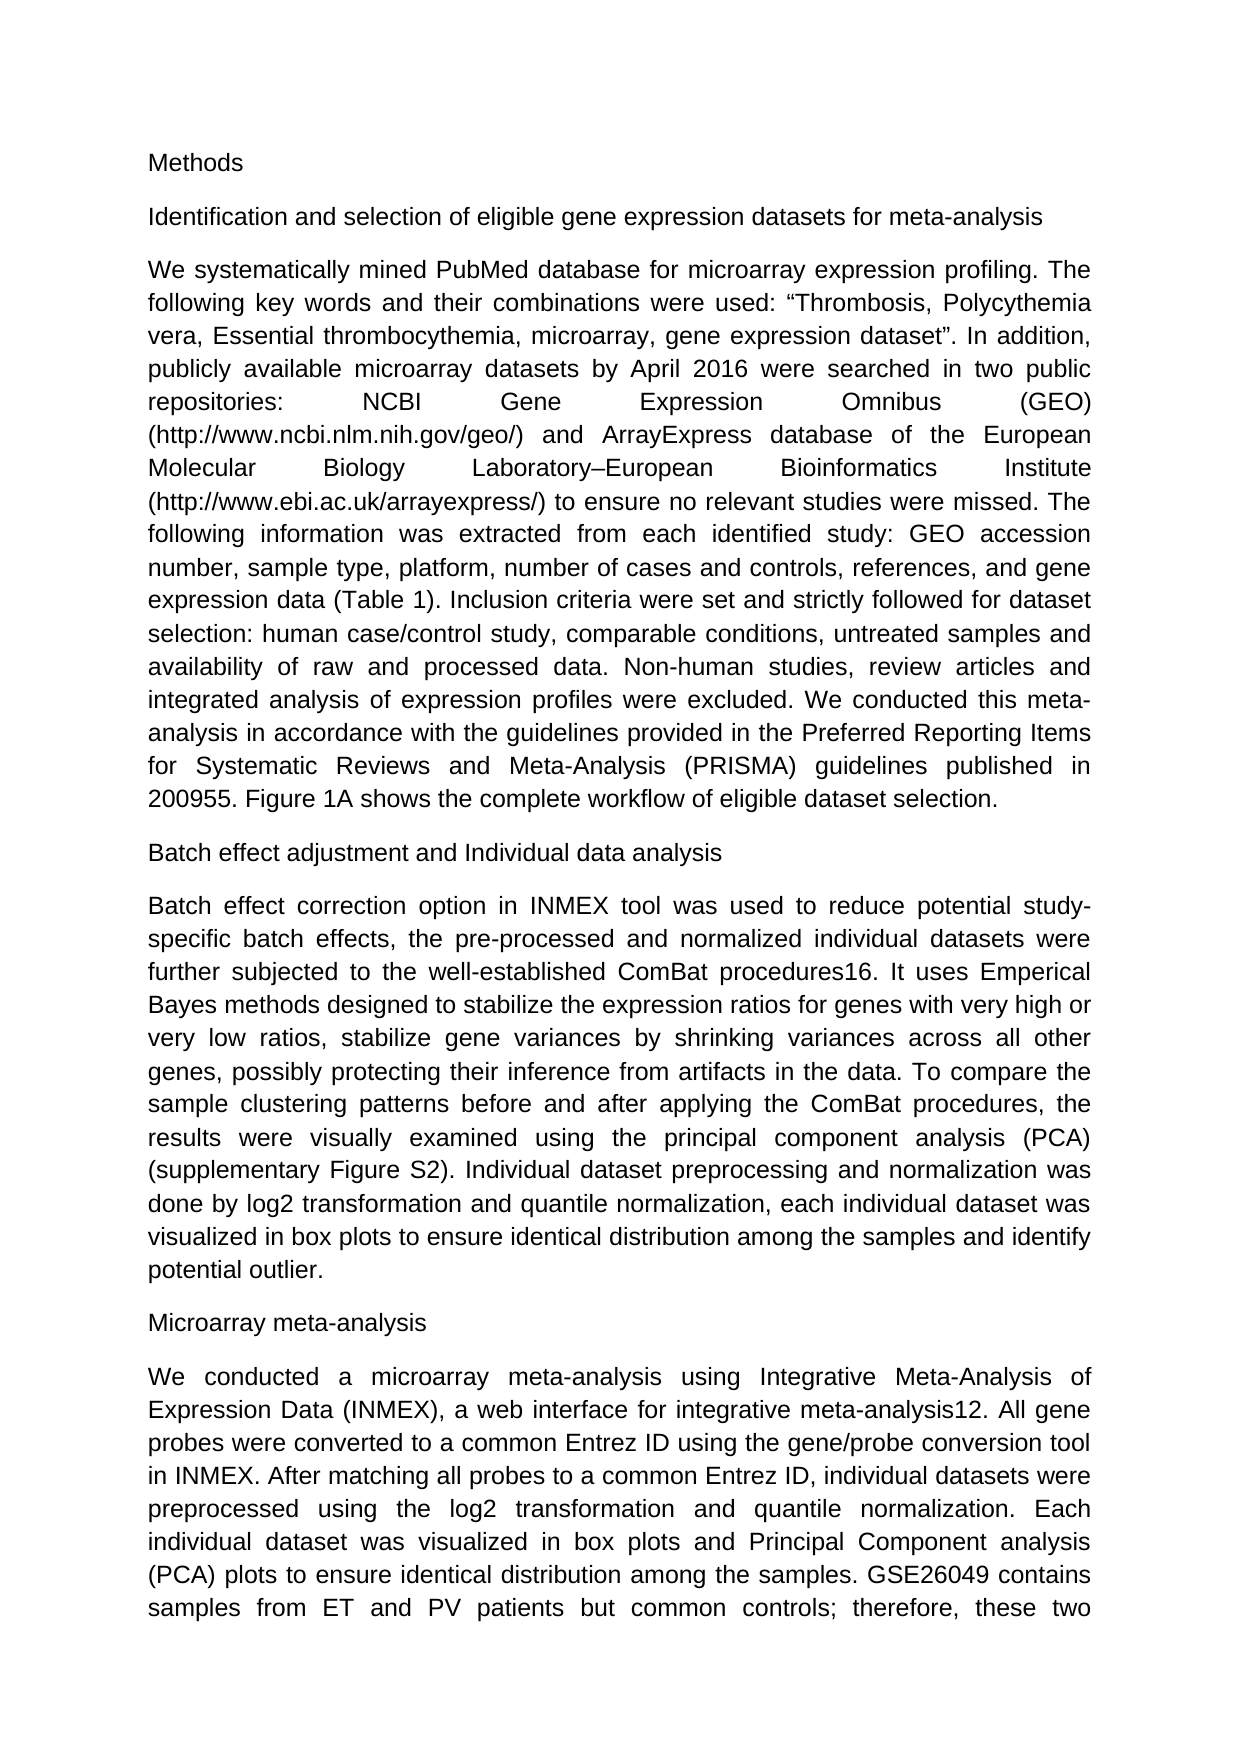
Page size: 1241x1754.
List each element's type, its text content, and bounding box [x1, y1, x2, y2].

text Batch effect correction option in INMEX tool was used to reduce potential study-specific batch effects, the pre-processed and normalized individual datasets were further subjected to the well-established ComBat procedures16. It uses Emperical Bayes methods designed to stabilize the expression ratios for genes with very high or very low ratios, stabilize gene variances by shrinking variances across all other genes, possibly protecting their inference from artifacts in the data. To compare the sample clustering patterns before and after applying the ComBat procedures, the results were visually examined using the principal component analysis (PCA) (supplementary Figure S2). Individual dataset preprocessing and normalization was done by log2 transformation and quantile normalization, each individual dataset was visualized in box plots to ensure identical distribution among the samples and identify potential outlier. [148, 891, 1093, 1283]
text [148, 1362, 1093, 1622]
text Methods [148, 148, 1093, 176]
text We systematically mined PubMed database for microarray expression profiling. The following key words and their combinations were used: “Thrombosis, Polycythemia vera, Essential thrombocythemia, microarray, gene expression dataset”. In addition, publicly available microarray datasets by April 2016 were searched in two public repositories: NCBI Gene Expression Omnibus (GEO) (http://www.ncbi.nlm.nih.gov/geo/) and ArrayExpress database of the European Molecular Biology Laboratory–European Bioinformatics Institute (http://www.ebi.ac.uk/arrayexpress/) to ensure no relevant studies were missed. The following information was extracted from each identified study: GEO accession number, sample type, platform, number of cases and controls, references, and gene expression data (Table 1). Inclusion criteria were set and strictly followed for dataset selection: human case/control study, comparable conditions, untreated samples and availability of raw and processed data. Non-human studies, review articles and integrated analysis of expression profiles were excluded. We conducted this meta-analysis in accordance with the guidelines provided in the Preferred Reporting Items for Systematic Reviews and Meta-Analysis (PRISMA) guidelines published in 200955. Figure 1A shows the complete workflow of eligible dataset selection. [148, 255, 1093, 812]
text Batch effect adjustment and Individual data analysis [148, 837, 1093, 866]
text Microarray meta-analysis [148, 1308, 1093, 1337]
text Identification and selection of eligible gene expression datasets for meta-analysis [148, 201, 1093, 230]
